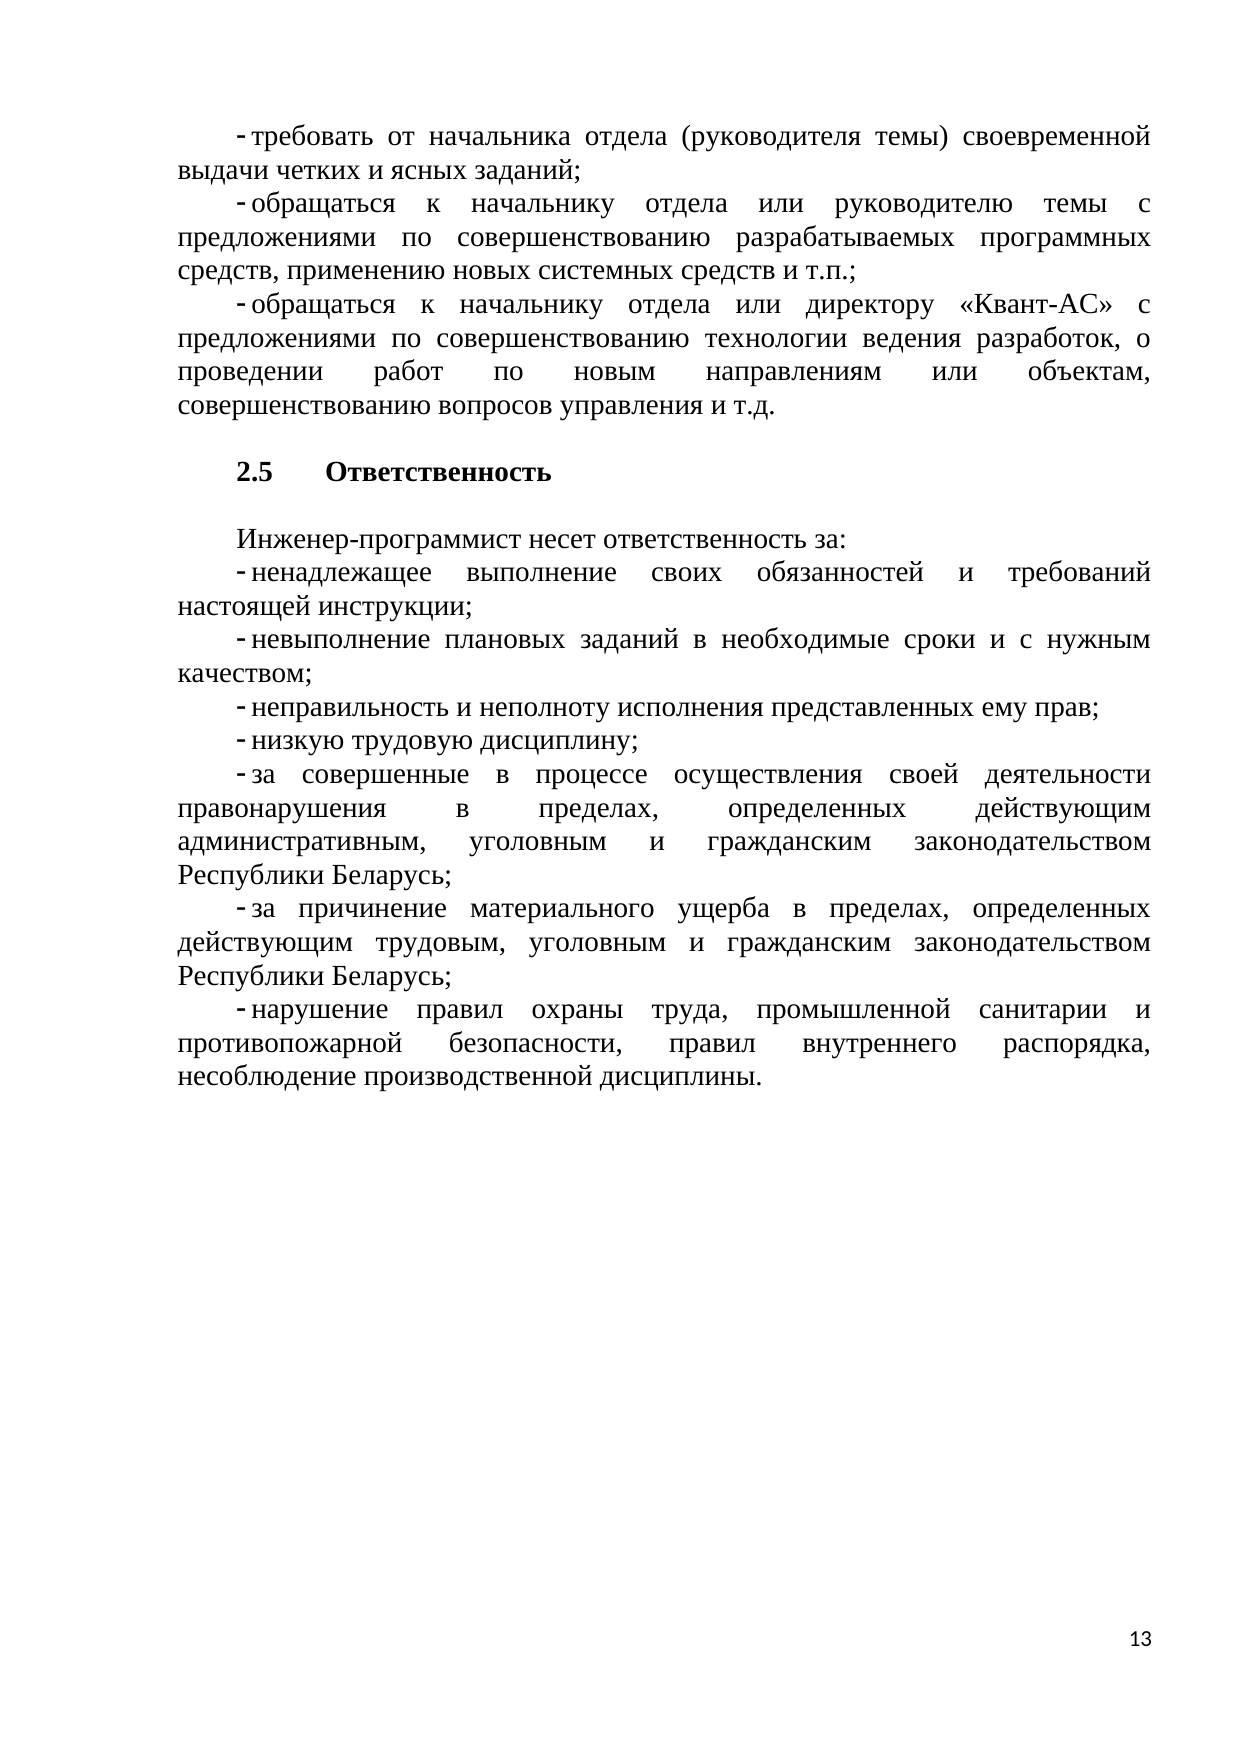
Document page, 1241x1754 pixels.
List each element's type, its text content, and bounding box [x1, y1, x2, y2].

list низкую трудовую дисциплину; [177, 722, 1152, 756]
list требовать от начальника отдела (руководителя темы) своевременной выдачи четких и ясных заданий; [177, 118, 1152, 185]
list за причинение материального ущерба в пределах, определенных действующим трудовым, уголовным и гражданским законодательством Республики Беларусь; [177, 890, 1152, 991]
list Ответственность [177, 454, 1152, 487]
list невыполнение плановых заданий в необходимые сроки и с нужным качеством; [177, 622, 1152, 689]
list нарушение правил охраны труда, промышленной санитарии и противопожарной безопасности, правил внутреннего распорядка, несоблюдение производственной дисциплины. [177, 991, 1152, 1092]
list ненадлежащее выполнение своих обязанностей и требований настоящей инструкции; [177, 554, 1152, 622]
list обращаться к начальнику отдела или руководителю темы с предложениями по совершенствованию разрабатываемых программных средств, применению новых системных средств и т.п.; [177, 185, 1152, 286]
list за совершенные в процессе осуществления своей деятельности правонарушения в пределах, определенных действующим административным, уголовным и гражданским законодательством Республики Беларусь; [177, 756, 1152, 890]
text Инженер-программист несет ответственность за: [177, 521, 1152, 554]
list обращаться к начальнику отдела или директору «Квант-АС» с предложениями по совершенствованию технологии ведения разработок, о проведении работ по новым направлениям или объектам, совершенствованию вопросов управления и т.д. [177, 286, 1152, 420]
list неправильность и неполноту исполнения представленных ему прав; [177, 689, 1152, 722]
